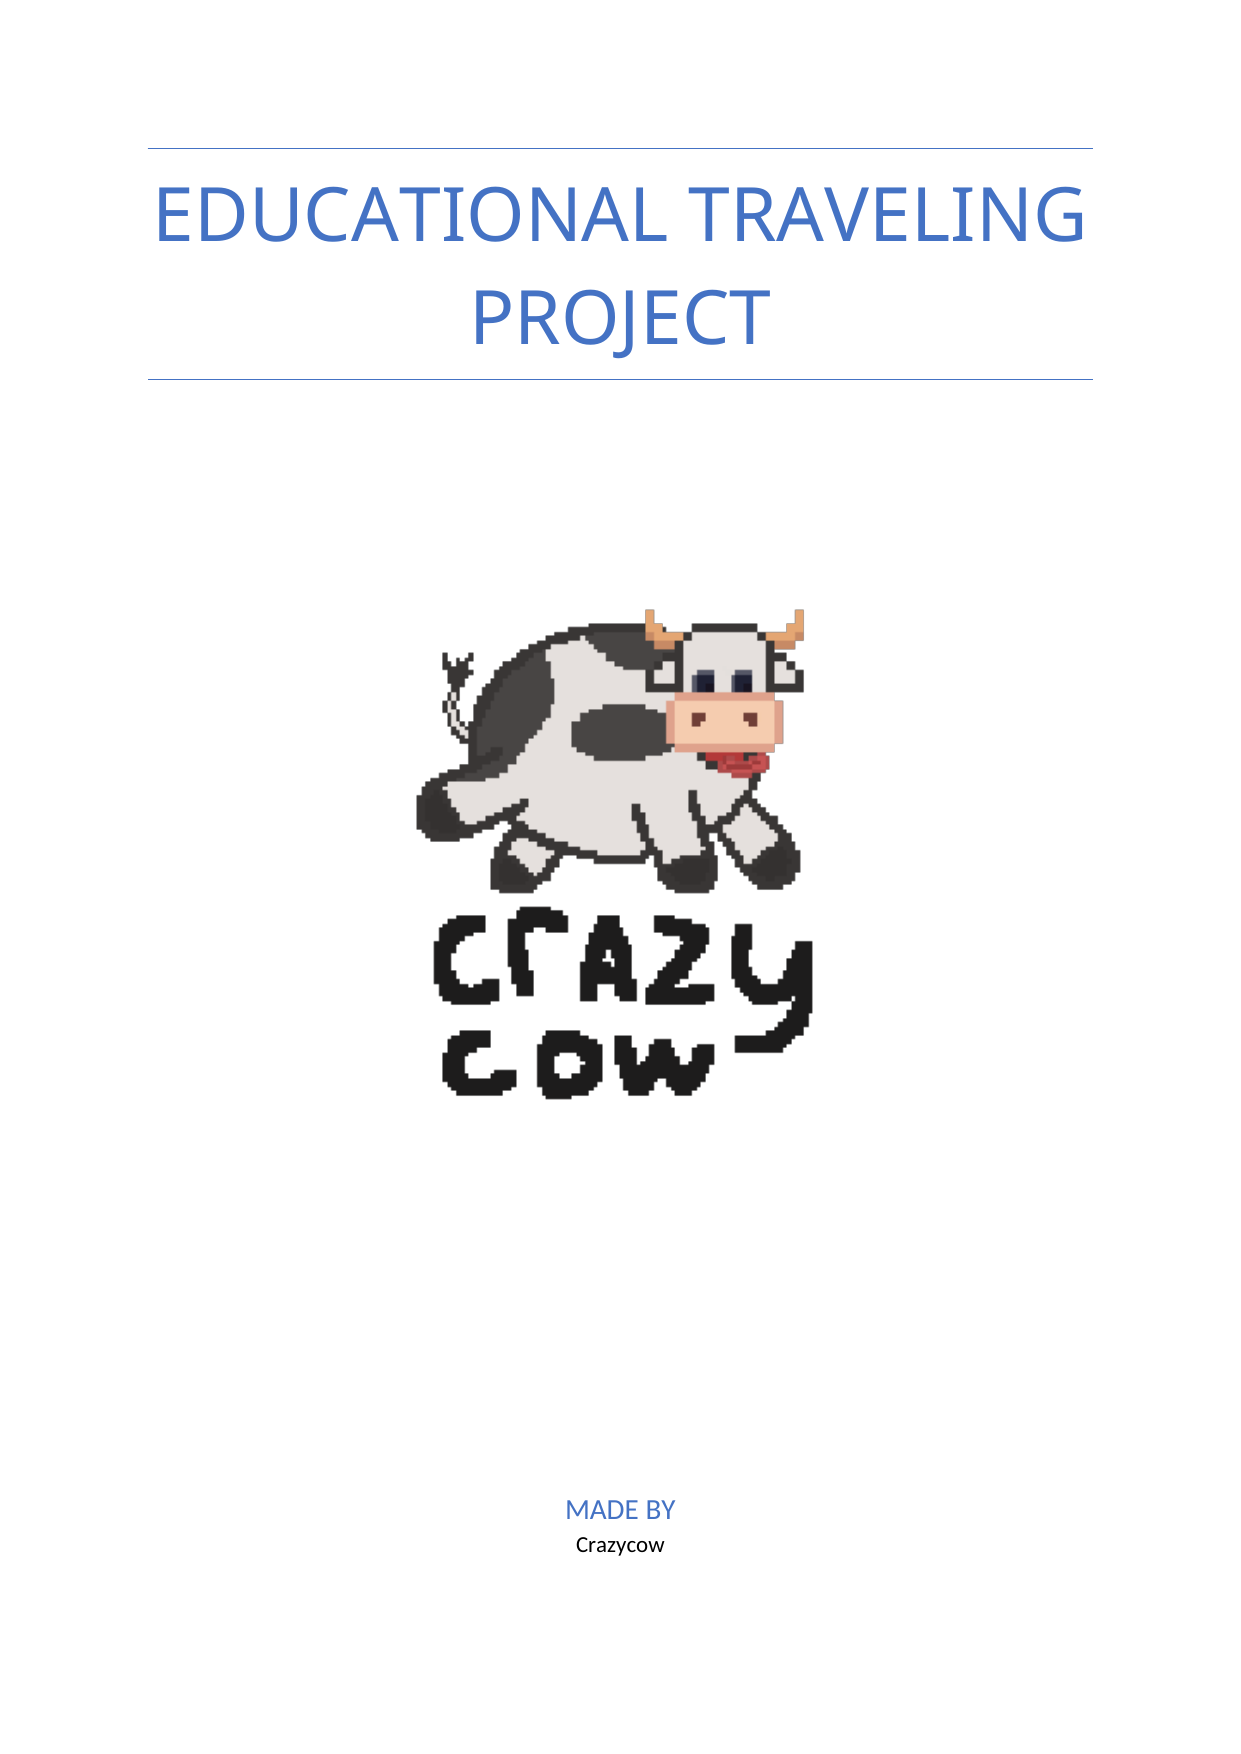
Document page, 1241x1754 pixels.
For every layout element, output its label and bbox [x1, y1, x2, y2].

picture [406, 593, 835, 1151]
